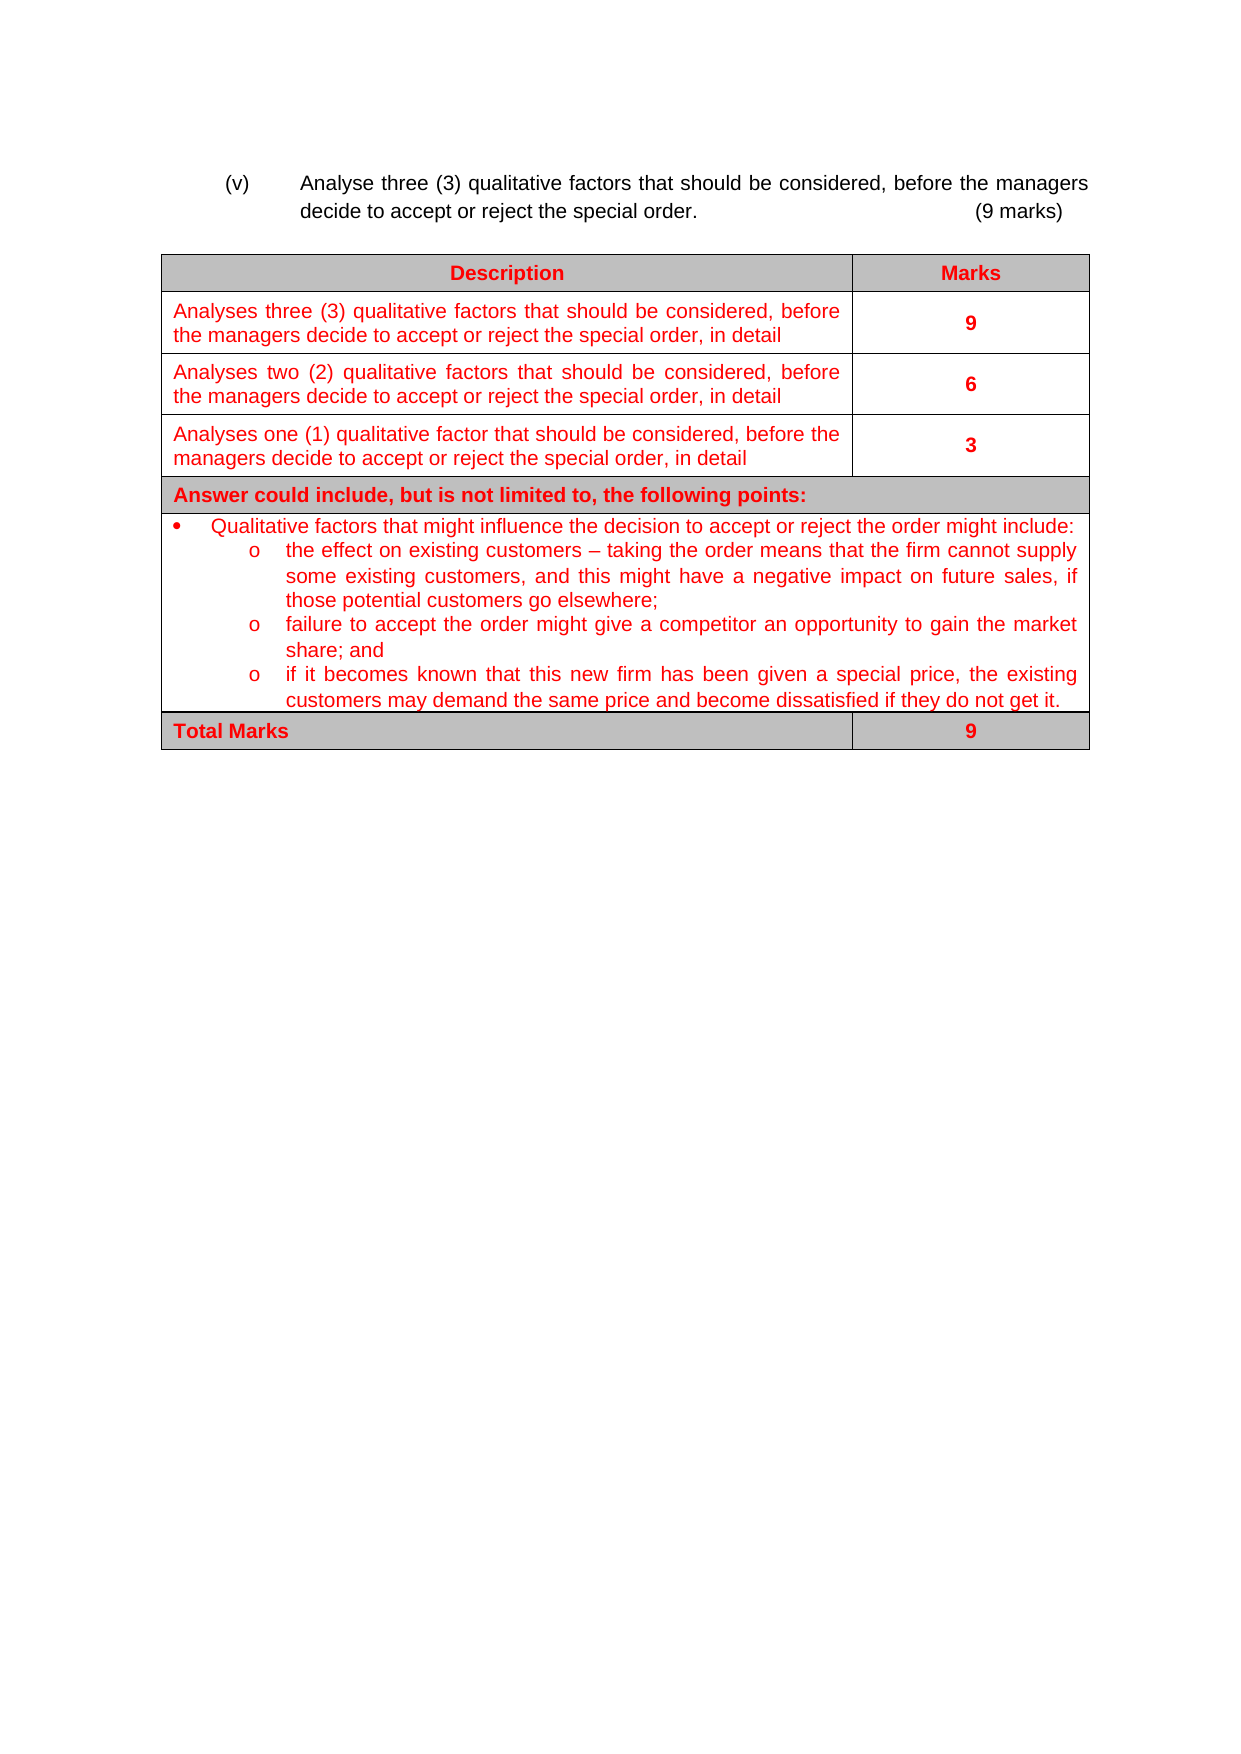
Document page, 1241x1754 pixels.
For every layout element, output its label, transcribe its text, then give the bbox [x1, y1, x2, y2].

table_cell Total Marks [162, 713, 852, 749]
table_cell Analyses two (2) qualitative factors that should be considered, before the managers decide to accept or reject the special order, in detail [162, 354, 852, 414]
table_cell 9 [853, 292, 1089, 353]
table_header Marks [853, 255, 1089, 291]
table_cell 9 [853, 713, 1089, 749]
table_header Description [162, 255, 852, 291]
table_cell 6 [853, 354, 1089, 414]
table_cell Answer could include, but is not limited to, the following points: [162, 477, 1089, 513]
table_cell 3 [853, 415, 1089, 476]
table_cell Analyses one (1) qualitative factor that should be considered, before the managers decide to accept or reject the special order, in detail [162, 415, 852, 476]
table_cell Analyses three (3) qualitative factors that should be considered, before the managers decide to accept or reject the special order, in detail [162, 292, 852, 353]
list Analyse three (3) qualitative factors that should be considered, before the managers decide to accept or reject the special order. (9 marks) [225, 171, 1090, 223]
table_cell Qualitative factors that might influence the decision to accept or reject the order might include: the effect on existing customers – taking the order means that the firm cannot supply some existing customers, and this might have a negative impact on future sales, if those potential customers go elsewhere; failure to accept the order might give a competitor an opportunity to gain the market share; and if it becomes known that this new firm has been given a special price, the existing customers may demand the same price and become dissatisfied if they do not get it. [162, 514, 1089, 711]
